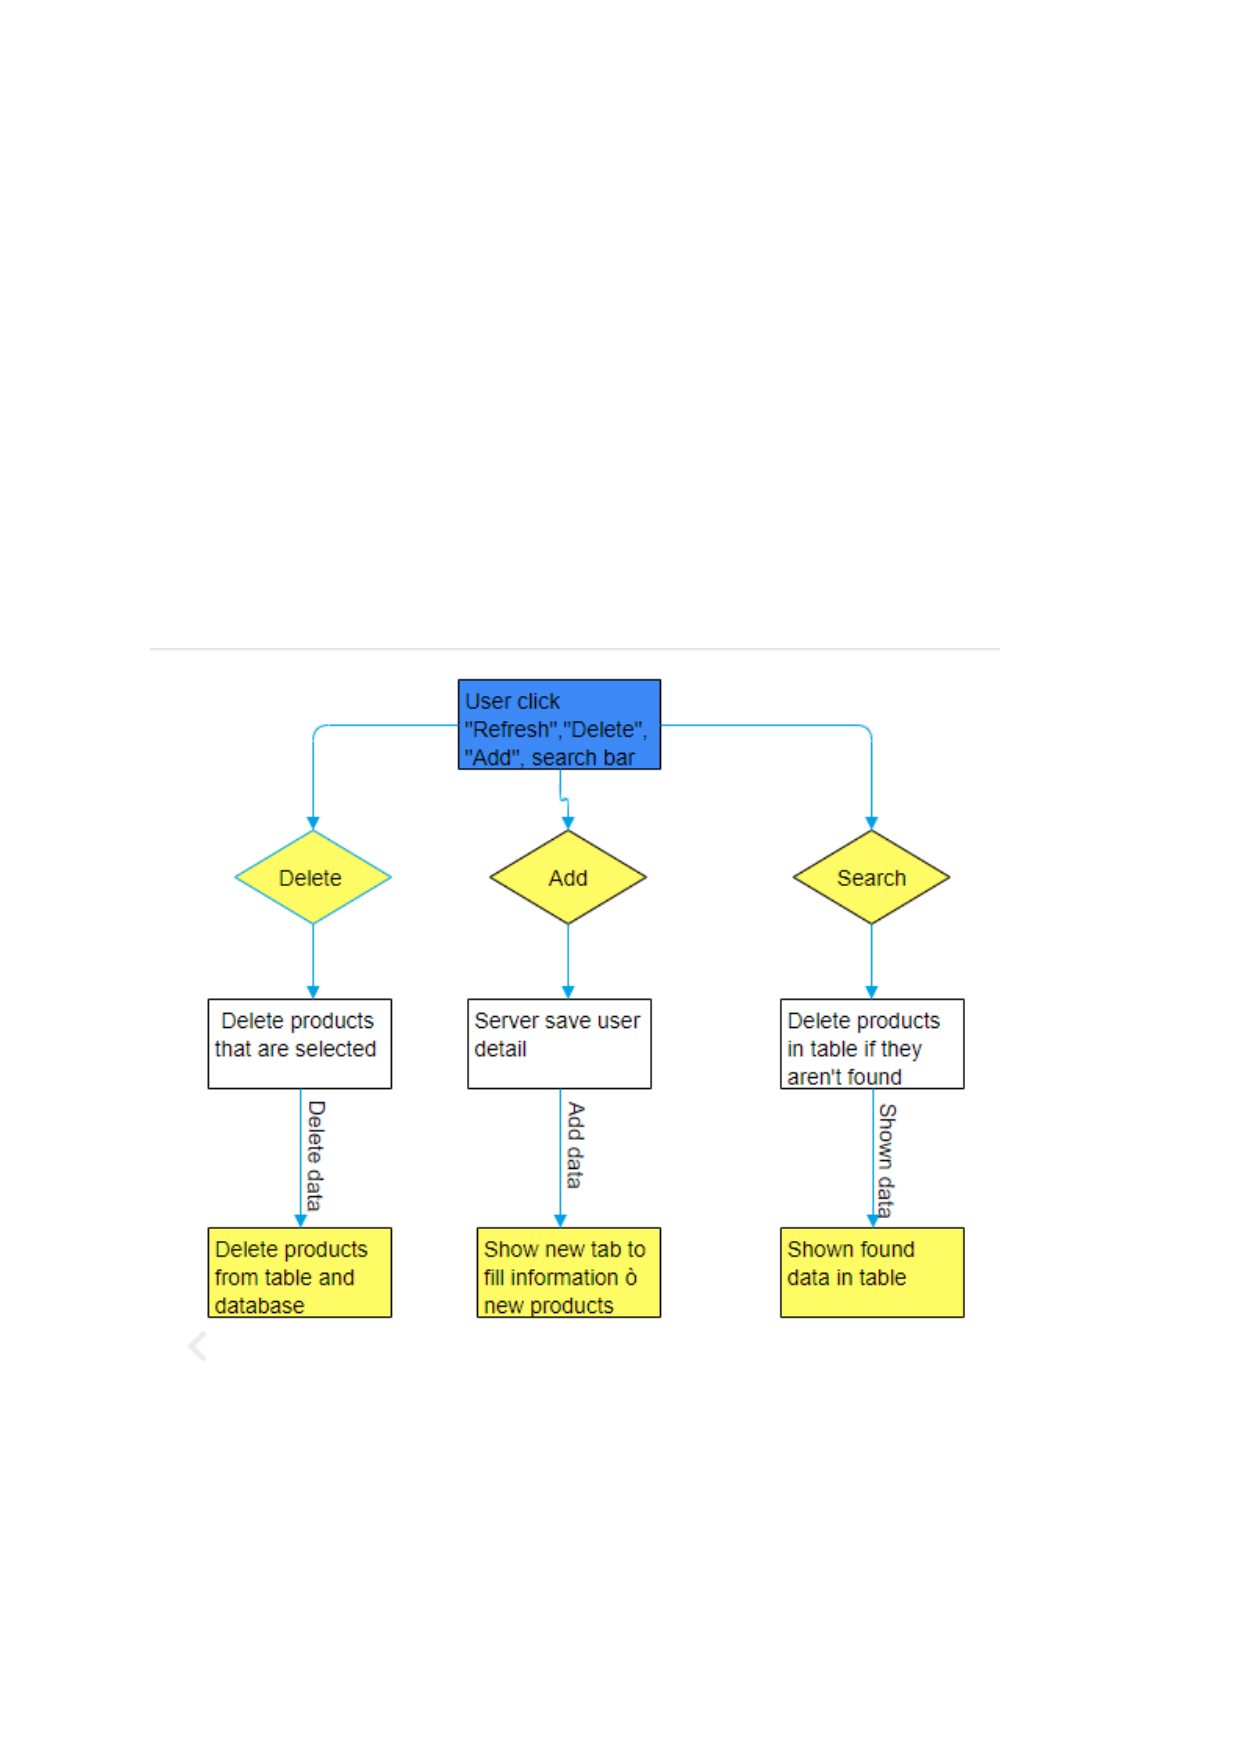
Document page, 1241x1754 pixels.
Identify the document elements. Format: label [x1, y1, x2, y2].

picture [150, 648, 1001, 1395]
